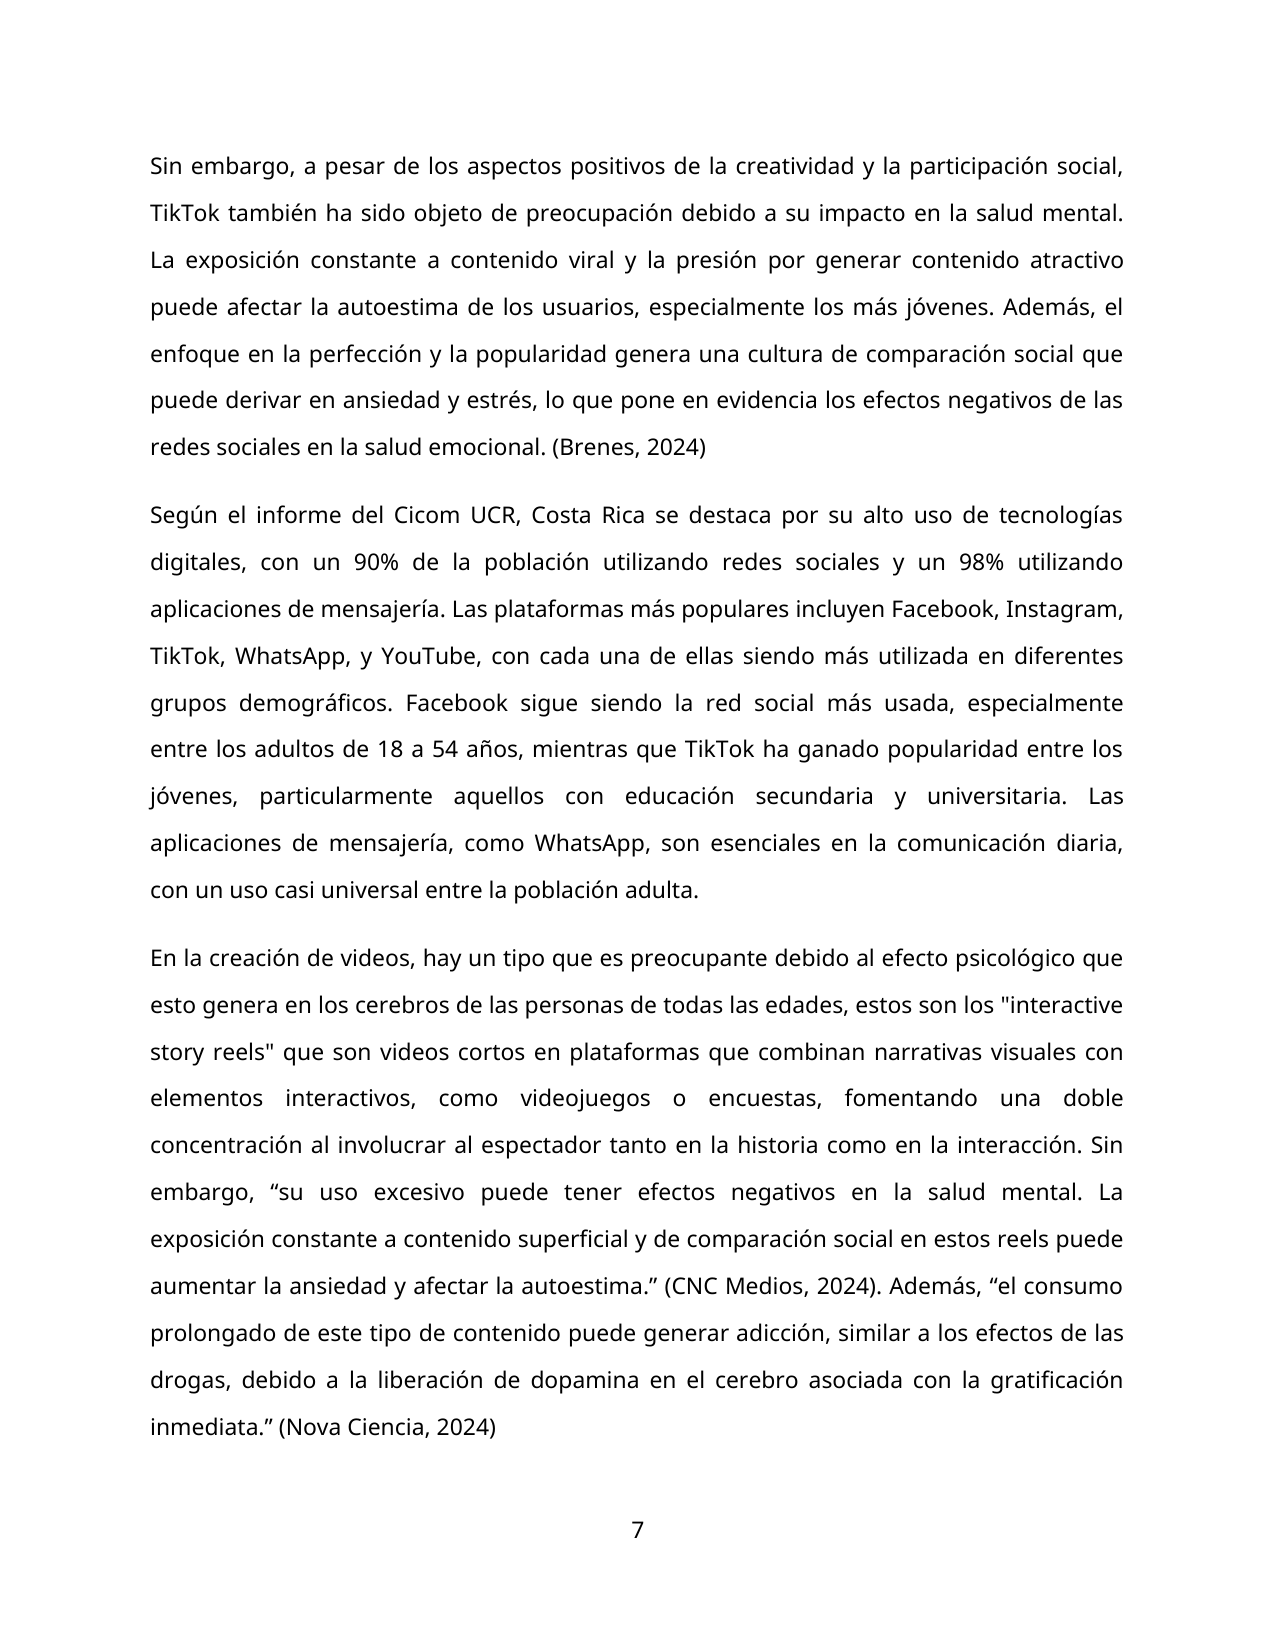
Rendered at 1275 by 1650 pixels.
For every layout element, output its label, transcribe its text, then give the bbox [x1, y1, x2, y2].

text Según el informe del Cicom UCR, Costa Rica se destaca por su alto uso de tecnologías digitales, con un 90% de la población utilizando redes sociales y un 98% utilizando aplicaciones de mensajería. Las plataformas más populares incluyen Facebook, Instagram, TikTok, WhatsApp, y YouTube, con cada una de ellas siendo más utilizada en diferentes grupos demográficos. Facebook sigue siendo la red social más usada, especialmente entre los adultos de 18 a 54 años, mientras que TikTok ha ganado popularidad entre los jóvenes, particularmente aquellos con educación secundaria y universitaria. Las aplicaciones de mensajería, como WhatsApp, son esenciales en la comunicación diaria, con un uso casi universal entre la población adulta. [150, 499, 1125, 905]
text En la creación de videos, hay un tipo que es preocupante debido al efecto psicológico que esto genera en los cerebros de las personas de todas las edades, estos son los "interactive story reels" que son videos cortos en plataformas que combinan narrativas visuales con elementos interactivos, como videojuegos o encuestas, fomentando una doble concentración al involucrar al espectador tanto en la historia como en la interacción. Sin embargo, “su uso excesivo puede tener efectos negativos en la salud mental. La exposición constante a contenido superficial y de comparación social en estos reels puede aumentar la ansiedad y afectar la autoestima.” (CNC Medios, 2024). Además, “el consumo prolongado de este tipo de contenido puede generar adicción, similar a los efectos de las drogas, debido a la liberación de dopamina en el cerebro asociada con la gratificación inmediata.” (Nova Ciencia, 2024) [150, 942, 1125, 1442]
text Sin embargo, a pesar de los aspectos positivos de la creatividad y la participación social, TikTok también ha sido objeto de preocupación debido a su impacto en la salud mental. La exposición constante a contenido viral y la presión por generar contenido atractivo puede afectar la autoestima de los usuarios, especialmente los más jóvenes. Además, el enfoque en la perfección y la popularidad genera una cultura de comparación social que puede derivar en ansiedad y estrés, lo que pone en evidencia los efectos negativos de las redes sociales en la salud emocional. (Brenes, 2024) [150, 150, 1125, 462]
